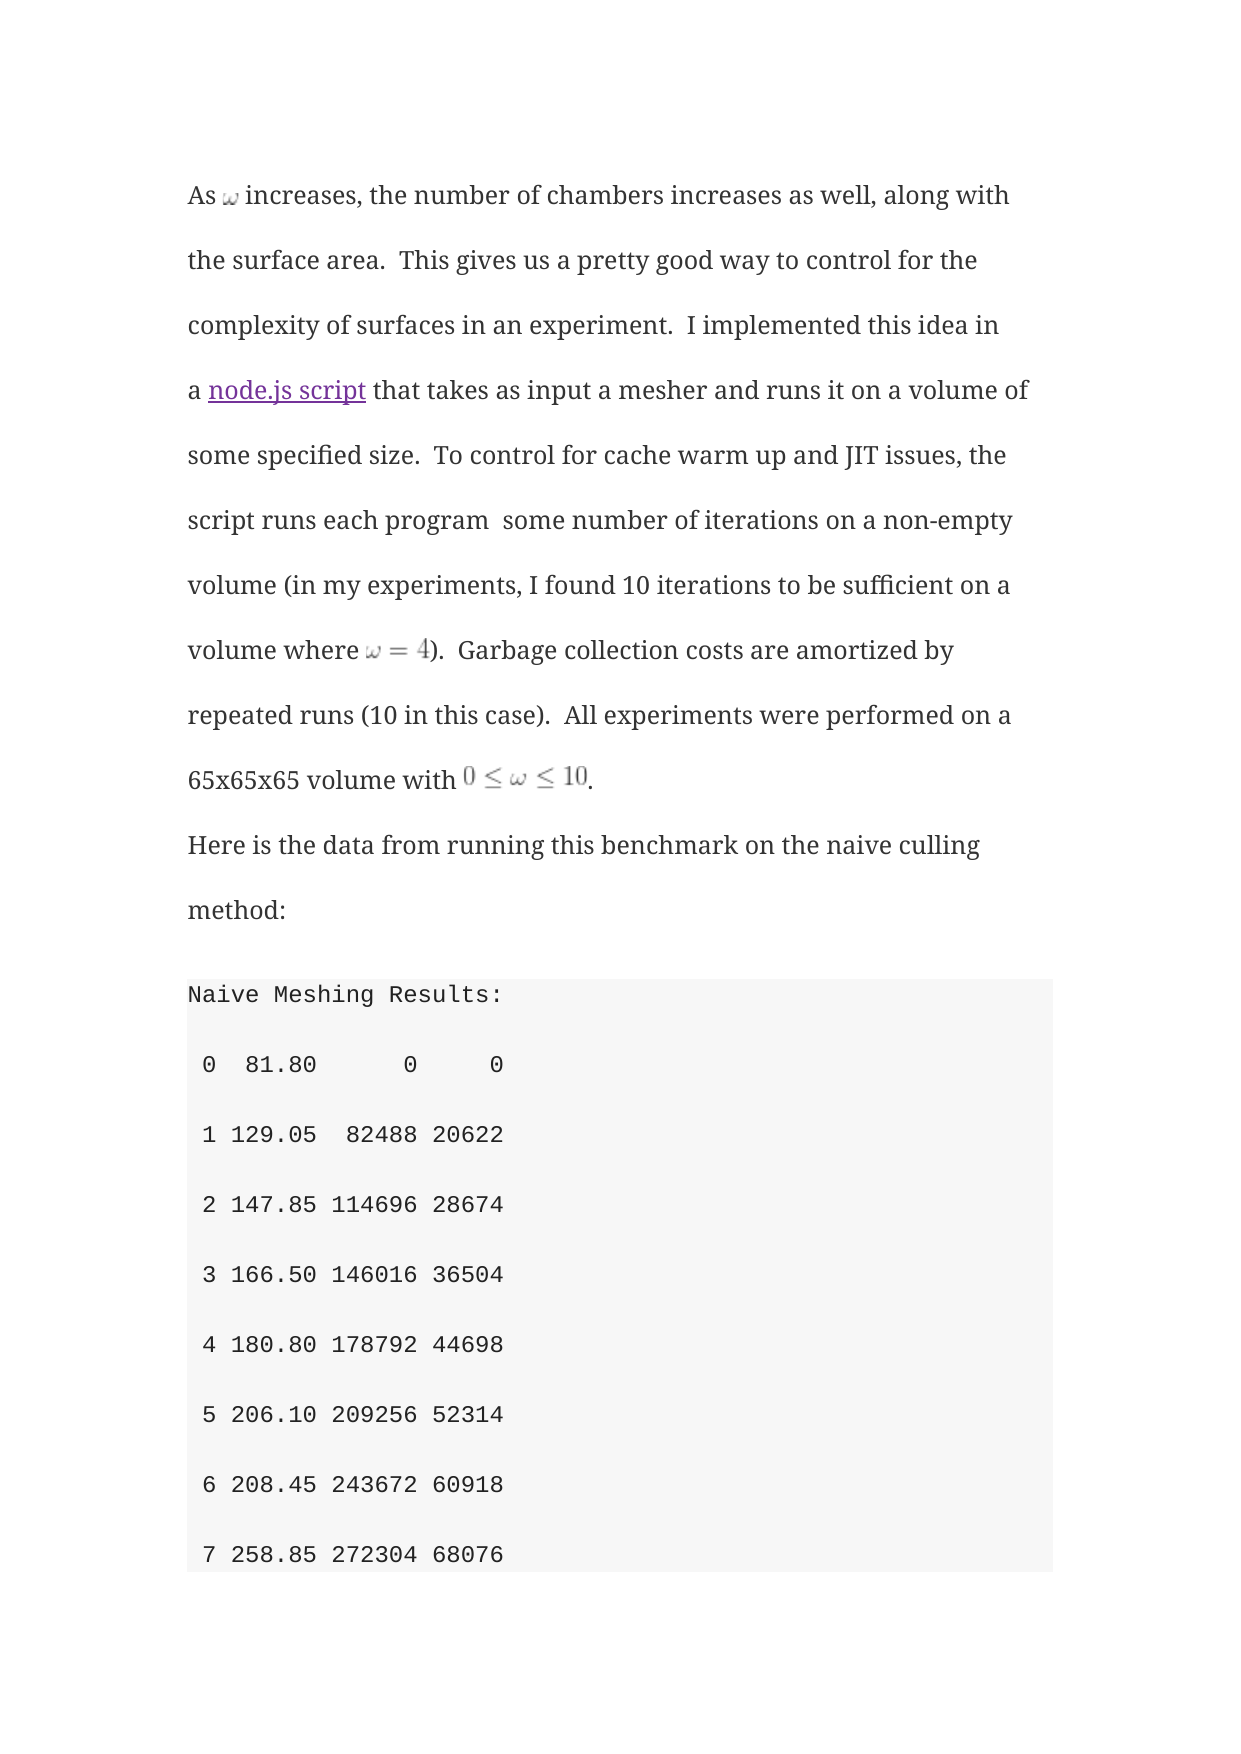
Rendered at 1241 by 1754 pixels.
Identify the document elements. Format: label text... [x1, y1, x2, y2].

picture [222, 193, 239, 205]
text Here is the data from running this benchmark on the naive culling method: [187, 812, 1053, 942]
picture [366, 638, 430, 660]
text 1 129.05 82488 20622 [187, 1119, 1053, 1152]
text 2 147.85 114696 28674 [187, 1189, 1053, 1222]
picture [463, 766, 588, 790]
text 7 258.85 272304 68076 [187, 1539, 1053, 1572]
text Naive Meshing Results: [187, 979, 1053, 1012]
text 5 206.10 209256 52314 [187, 1399, 1053, 1432]
text 3 166.50 146016 36504 [187, 1259, 1053, 1292]
text 6 208.45 243672 60918 [187, 1469, 1053, 1502]
text As increases, the number of chambers increases as well, along with the surface area. This gives us a pretty good way to control for the complexity of surfaces in an experiment. I implemented this idea in a node.js script that takes as input a mesher and runs it on a volume of some specified size. To control for cache warm up and JIT issues, the script runs each program some number of iterations on a non-empty volume (in my experiments, I found 10 iterations to be sufficient on a volume where ). Garbage collection costs are amortized by repeated runs (10 in this case). All experiments were performed on a 65x65x65 volume with . [187, 162, 1053, 812]
text 4 180.80 178792 44698 [187, 1329, 1053, 1362]
text 0 81.80 0 0 [187, 1049, 1053, 1082]
